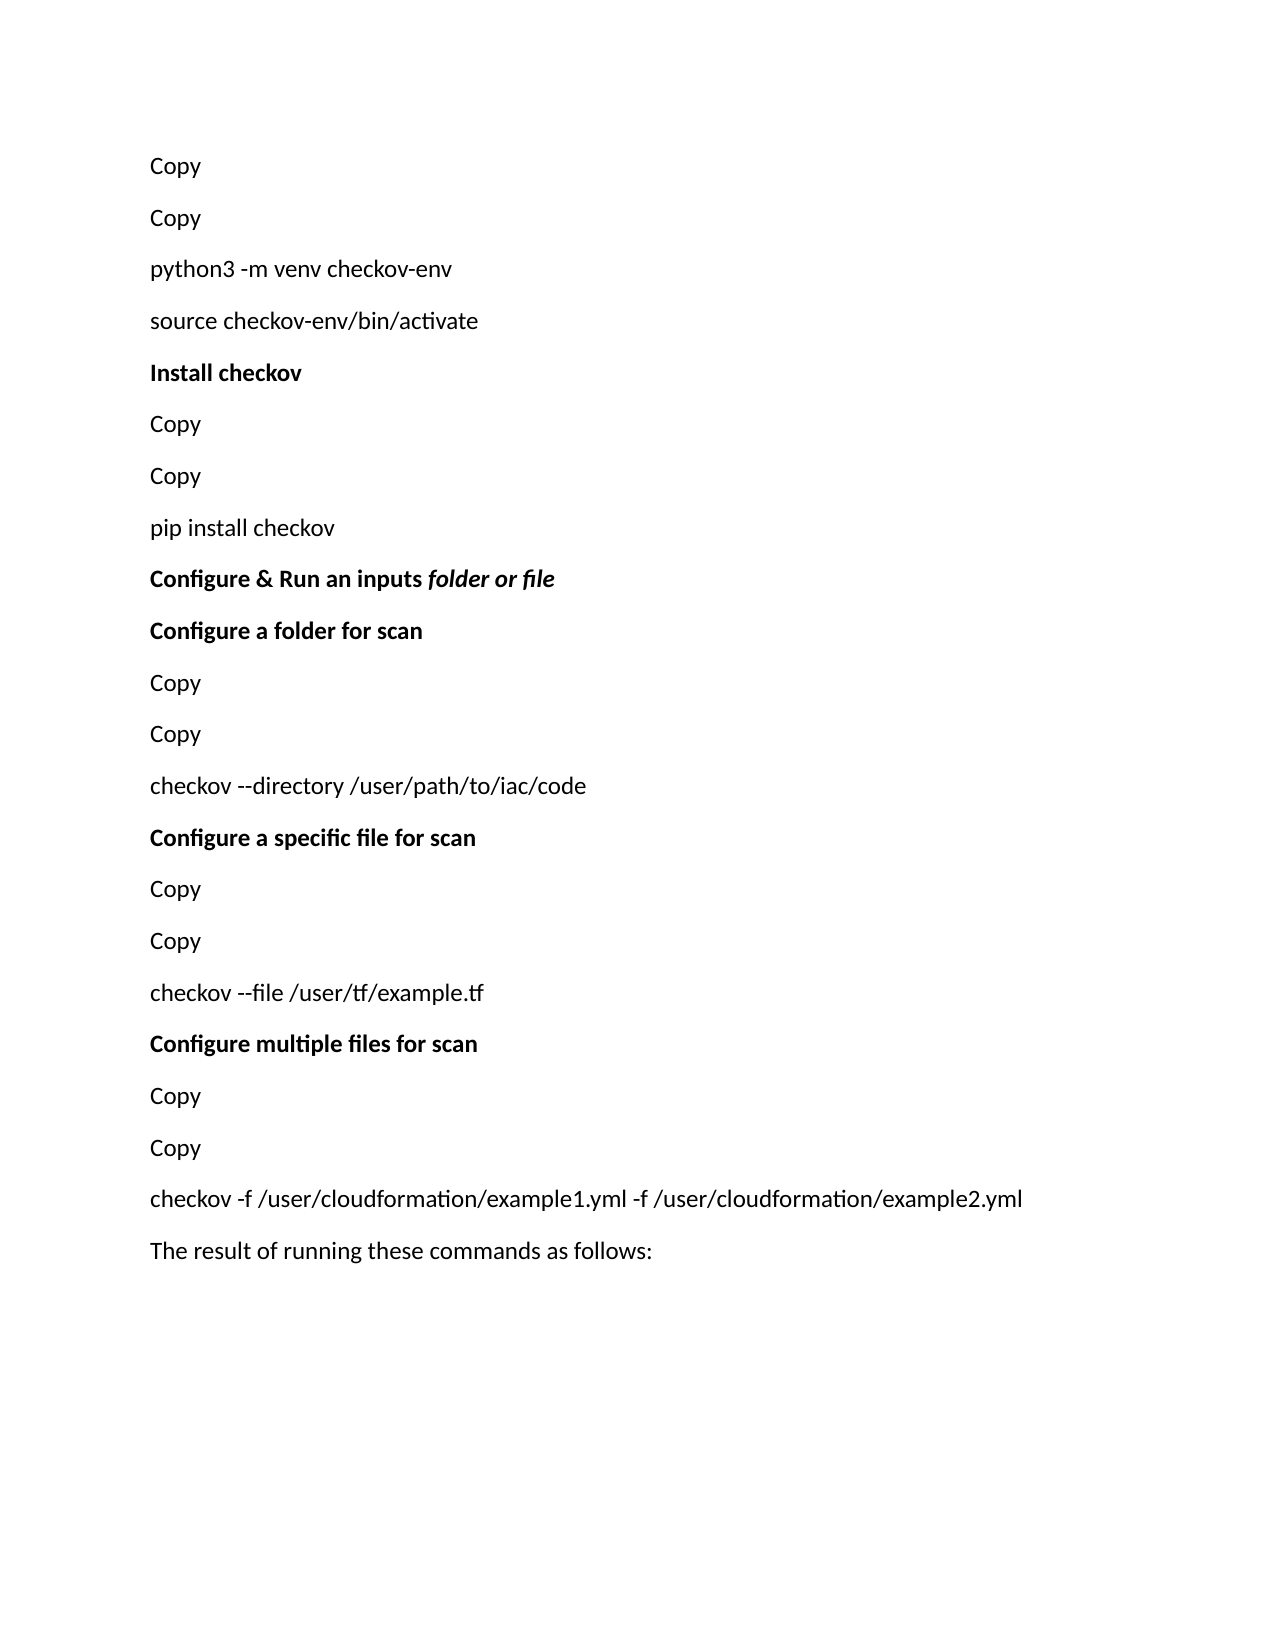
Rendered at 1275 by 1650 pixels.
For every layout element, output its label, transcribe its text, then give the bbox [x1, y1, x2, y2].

text Copy [150, 873, 1125, 904]
text Copy [150, 150, 1125, 181]
text Configure & Run an inputs folder or file [150, 563, 1125, 594]
text Copy [150, 1132, 1125, 1162]
text Configure a specific file for scan [150, 822, 1125, 852]
text Configure a folder for scan [150, 615, 1125, 646]
text checkov --directory /user/path/to/iac/code [150, 770, 1125, 801]
text Copy [150, 408, 1125, 439]
text Copy [150, 718, 1125, 749]
text Copy [150, 667, 1125, 697]
text Copy [150, 1080, 1125, 1111]
text Configure multiple files for scan [150, 1028, 1125, 1059]
text Install checkov [150, 357, 1125, 387]
text checkov -f /user/cloudformation/example1.yml -f /user/cloudformation/example2.yml [150, 1183, 1125, 1214]
text Copy [150, 202, 1125, 232]
text pip install checkov [150, 512, 1125, 542]
text Copy [150, 460, 1125, 491]
text checkov --file /user/tf/example.tf [150, 977, 1125, 1007]
text Copy [150, 925, 1125, 956]
text source checkov-env/bin/activate [150, 305, 1125, 336]
text python3 -m venv checkov-env [150, 253, 1125, 284]
text The result of running these commands as follows: [150, 1235, 1125, 1266]
